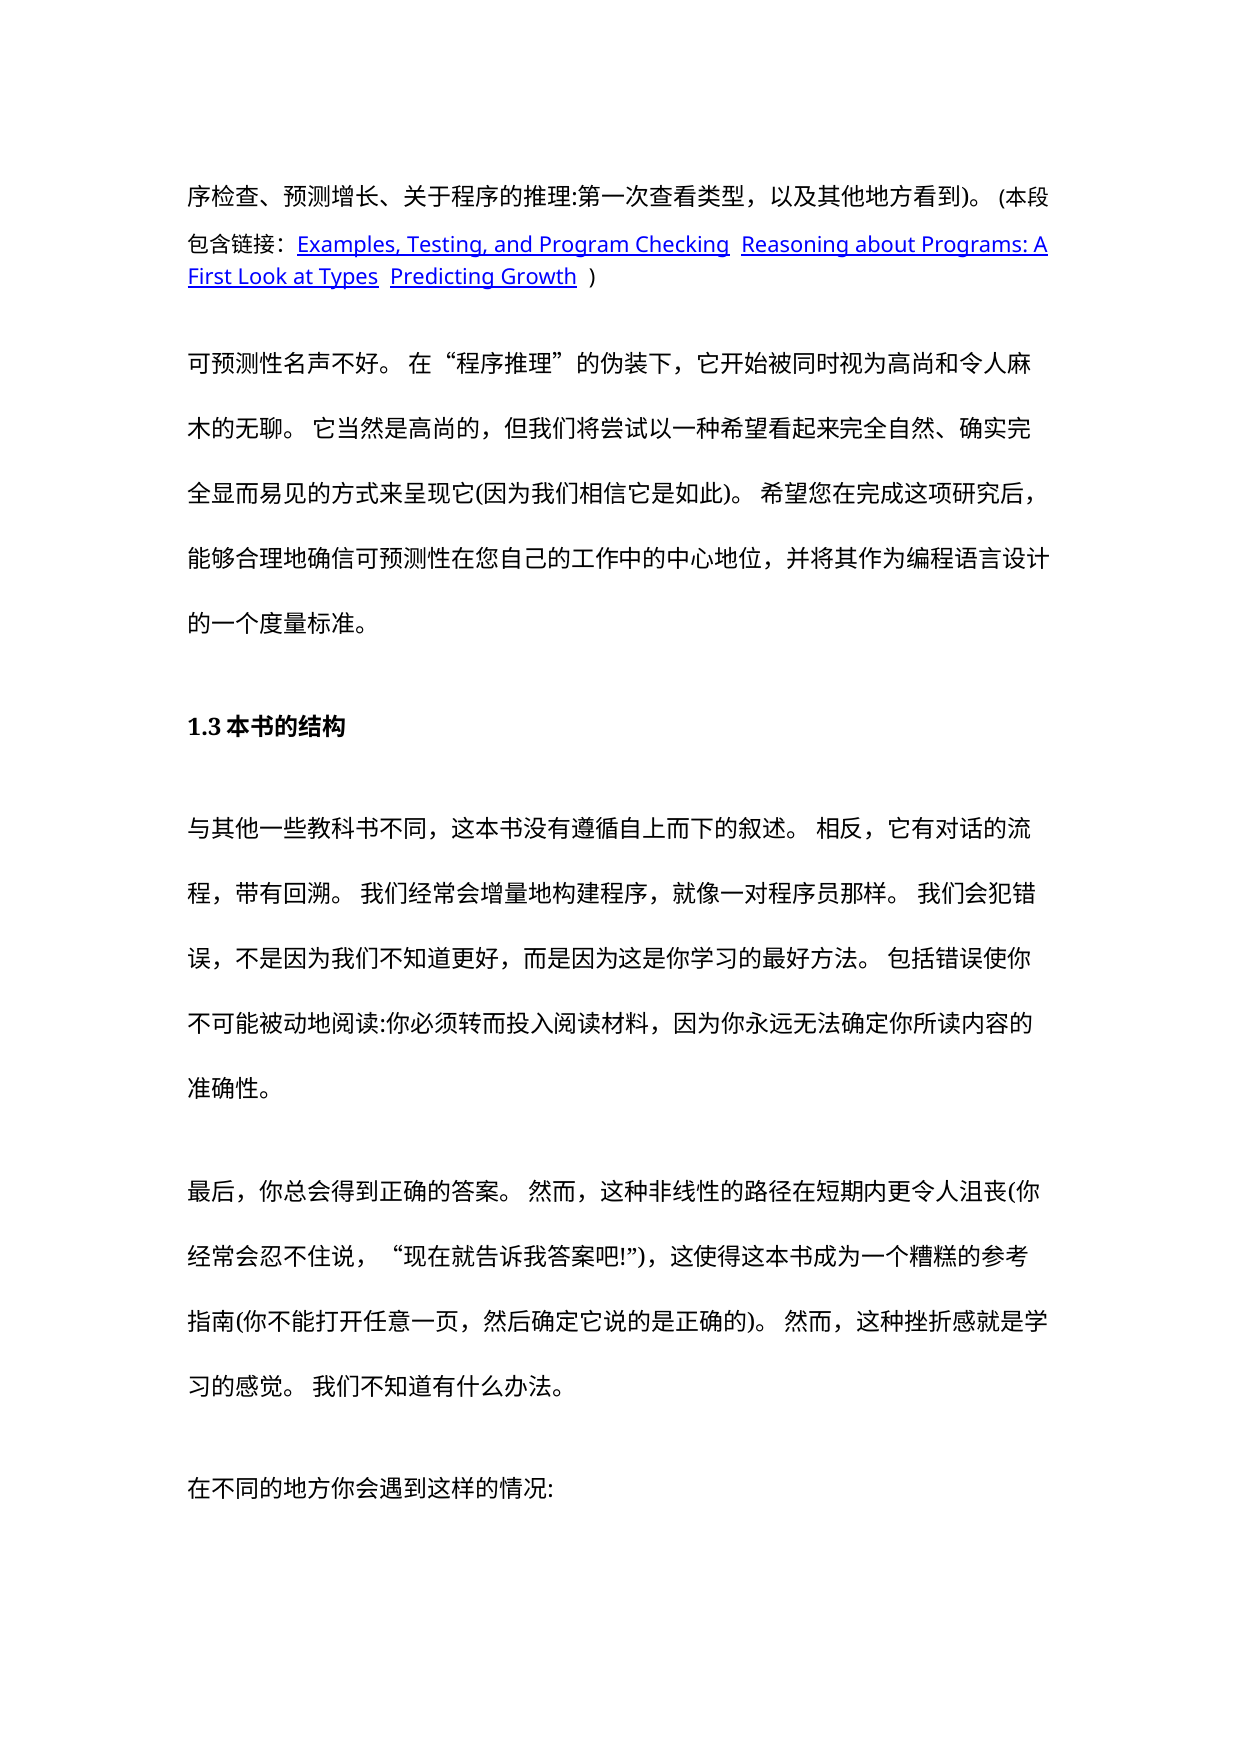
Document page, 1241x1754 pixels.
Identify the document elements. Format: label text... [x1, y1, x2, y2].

text 可预测性名声不好。 在“程序推理”的伪装下，它开始被同时视为高尚和令人麻木的无聊。 它当然是高尚的，但我们将尝试以一种希望看起来完全自然、确实完全显而易见的方式来呈现它(因为我们相信它是如此)。 希望您在完成这项研究后，能够合理地确信可预测性在您自己的工作中的中心地位，并将其作为编程语言设计的一个度量标准。 [187, 329, 1053, 654]
text 1.3本书的结构 [187, 692, 1053, 757]
text 在不同的地方你会遇到这样的情况: [187, 1454, 1053, 1519]
text 最后，你总会得到正确的答案。 然而，这种非线性的路径在短期内更令人沮丧(你经常会忍不住说，“现在就告诉我答案吧!”)，这使得这本书成为一个糟糕的参考指南(你不能打开任意一页，然后确定它说的是正确的)。 然而，这种挫折感就是学习的感觉。 我们不知道有什么办法。 [187, 1157, 1053, 1417]
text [187, 162, 1053, 292]
text 与其他一些教科书不同，这本书没有遵循自上而下的叙述。 相反，它有对话的流程，带有回溯。 我们经常会增量地构建程序，就像一对程序员那样。 我们会犯错误，不是因为我们不知道更好，而是因为这是你学习的最好方法。 包括错误使你不可能被动地阅读:你必须转而投入阅读材料，因为你永远无法确定你所读内容的准确性。 [187, 794, 1053, 1119]
